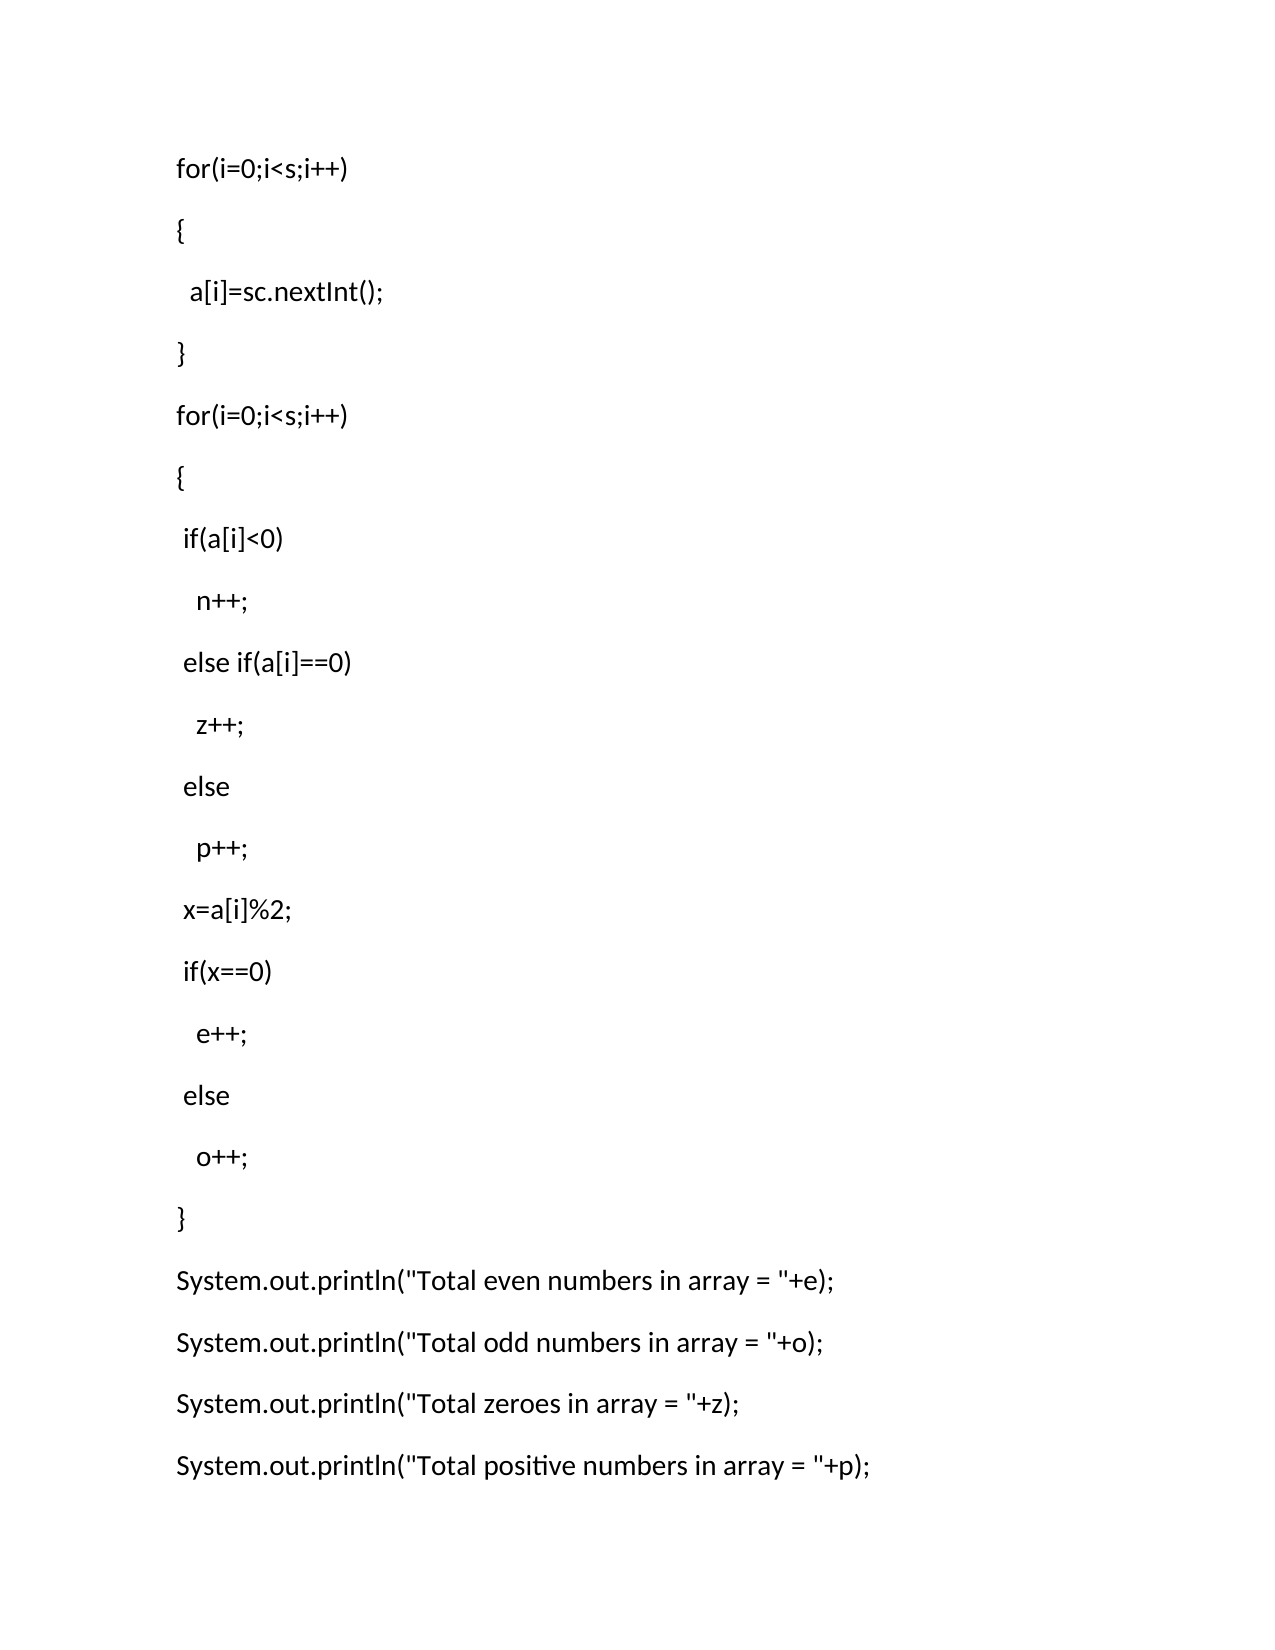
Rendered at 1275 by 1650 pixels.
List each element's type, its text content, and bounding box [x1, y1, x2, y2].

text { [150, 212, 1125, 247]
text { [150, 459, 1125, 494]
text else [150, 768, 1125, 803]
text else if(a[i]==0) [150, 644, 1125, 680]
text p++; [150, 829, 1125, 865]
text else [150, 1077, 1125, 1112]
text for(i=0;i<s;i++) [150, 150, 1125, 186]
text e++; [150, 1015, 1125, 1050]
text } [150, 335, 1125, 371]
text o++; [150, 1138, 1125, 1174]
text System.out.println("Total odd numbers in array = "+o); [150, 1324, 1125, 1359]
text if(a[i]<0) [150, 521, 1125, 556]
text System.out.println("Total even numbers in array = "+e); [150, 1262, 1125, 1297]
text if(x==0) [150, 953, 1125, 989]
text n++; [150, 582, 1125, 618]
text for(i=0;i<s;i++) [150, 397, 1125, 433]
text z++; [150, 706, 1125, 742]
text System.out.println("Total positive numbers in array = "+p); [150, 1447, 1125, 1483]
text x=a[i]%2; [150, 891, 1125, 927]
text a[i]=sc.nextInt(); [150, 273, 1125, 309]
text } [150, 1200, 1125, 1236]
text System.out.println("Total zeroes in array = "+z); [150, 1385, 1125, 1421]
